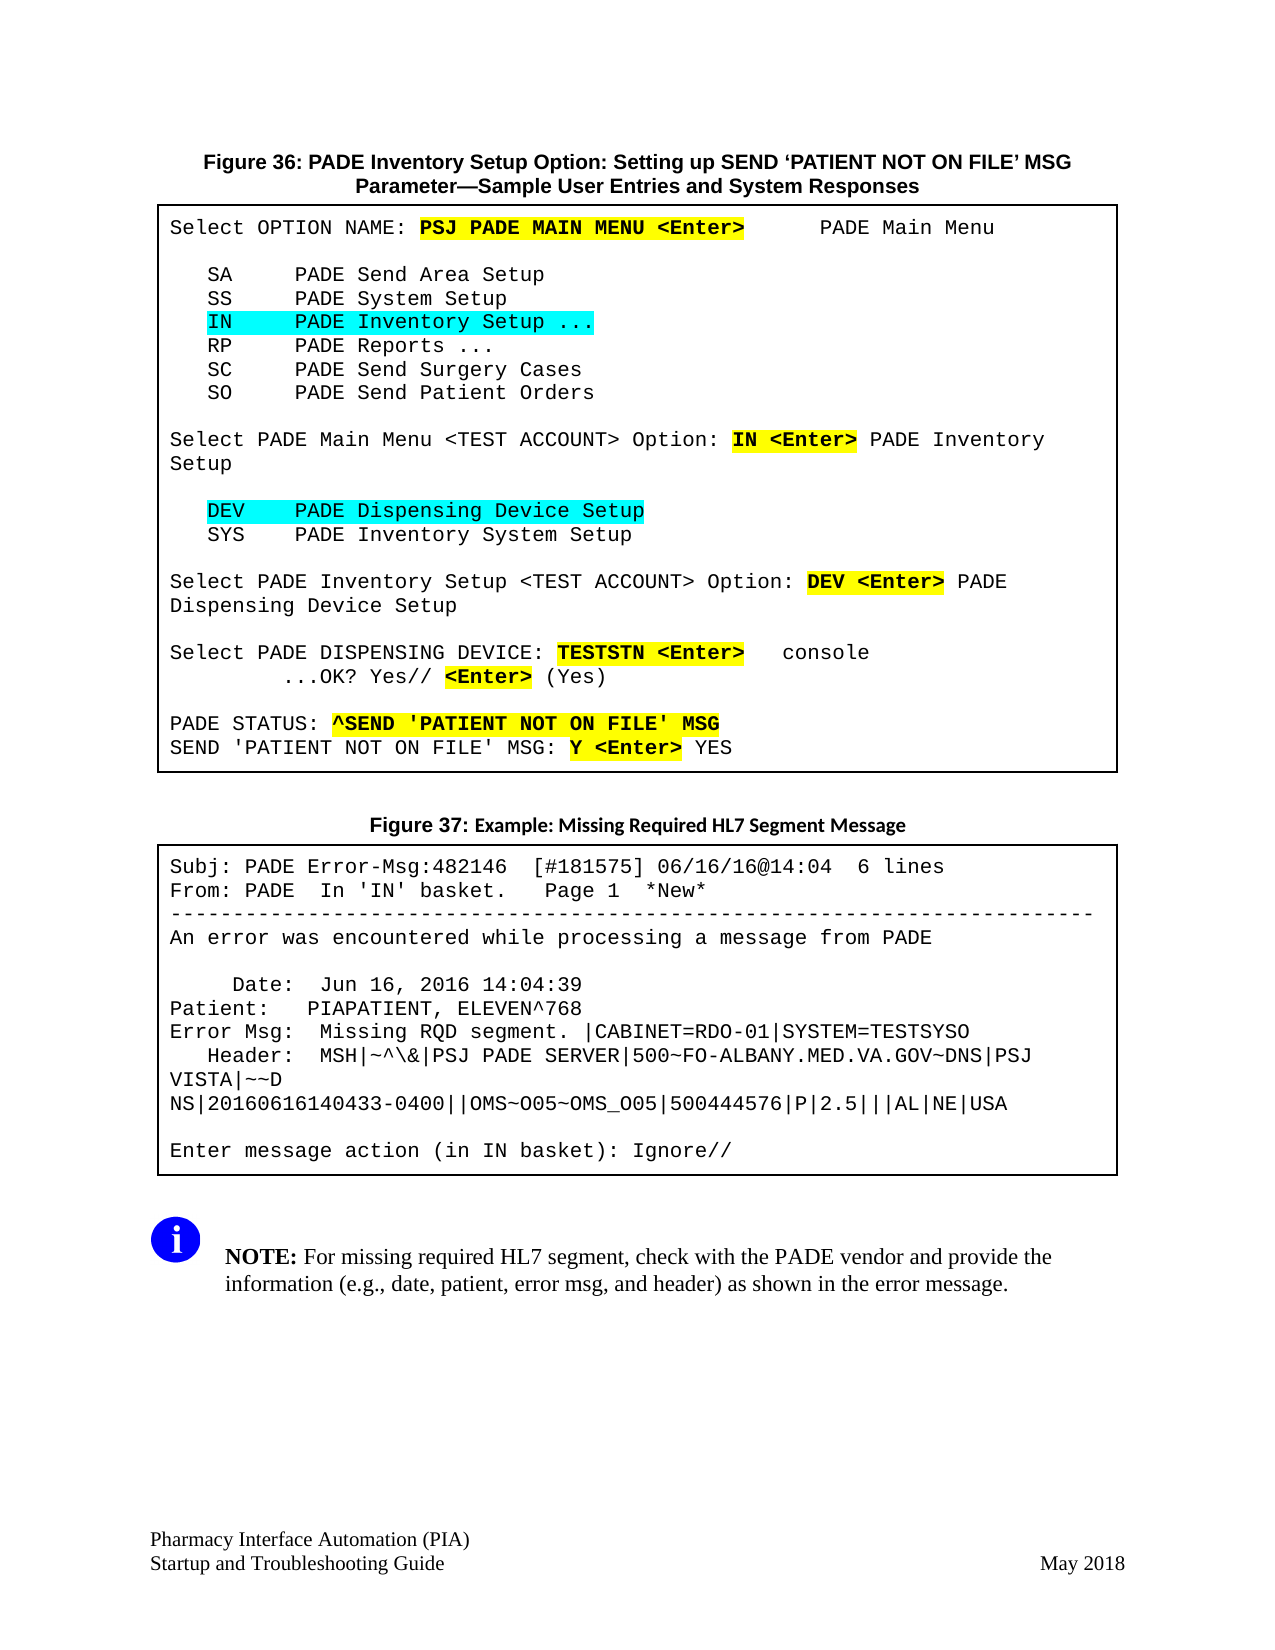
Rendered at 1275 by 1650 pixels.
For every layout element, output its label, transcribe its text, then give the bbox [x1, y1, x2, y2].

text Enter message action (in IN basket): Ignore// [159, 1127, 1116, 1174]
picture [150, 1214, 200, 1265]
text SEND 'PATIENT NOT ON FILE' MSG: Y <Enter> YES [159, 724, 1116, 771]
text IN PADE Inventory Setup ... [159, 299, 1116, 322]
text Select PADE Main Menu <TEST ACCOUNT> Option: IN <Enter> PADE Inventory Setup [159, 417, 1116, 477]
text SO PADE Send Patient Orders [159, 370, 1116, 406]
text SS PADE System Setup [159, 275, 1116, 299]
text Subj: PADE Error-Msg:482146 [#181575] 06/16/16@14:04 6 lines [159, 846, 1116, 867]
text Error Msg: Missing RQD segment. |CABINET=RDO-01|SYSTEM=TESTSYSO [159, 1009, 1116, 1033]
text Select PADE DISPENSING DEVICE: TESTSTN <Enter> console [159, 630, 1116, 653]
text SA PADE Send Area Setup [159, 251, 1116, 275]
text ...OK? Yes// <Enter> (Yes) [159, 653, 1116, 689]
text Date: Jun 16, 2016 14:04:39 [159, 962, 1116, 985]
text RP PADE Reports ... [159, 322, 1116, 346]
text Select OPTION NAME: PSJ PADE MAIN MENU <Enter> PADE Main Menu [159, 206, 1116, 240]
text Patient: PIAPATIENT, ELEVEN^768 [159, 985, 1116, 1009]
text Figure 36: PADE Inventory Setup Option: Setting up SEND ‘PATIENT NOT ON FILE’ MSG Parameter—Sample User Entries and System Responses [150, 150, 1125, 198]
text Figure 37: Example: Missing Required HL7 Segment Message [150, 812, 1125, 837]
text Header: MSH|~^\&|PSJ PADE SERVER|500~FO-ALBANY.MED.VA.GOV~DNS|PSJ VISTA|~~D [159, 1033, 1116, 1080]
text NS|20160616140433-0400||OMS~O05~OMS_O05|500444576|P|2.5|||AL|NE|USA [159, 1080, 1116, 1116]
text NOTE: For missing required HL7 segment, check with the PADE vendor and provide the information (e.g., date, patient, error msg, and header) as shown in the error message. [150, 1215, 1125, 1296]
text Select PADE Inventory Setup <TEST ACCOUNT> Option: DEV <Enter> PADE Dispensing Device Setup [159, 559, 1116, 619]
text DEV PADE Dispensing Device Setup [159, 488, 1116, 512]
text From: PADE In 'IN' basket. Page 1 *New* [159, 867, 1116, 891]
text An error was encountered while processing a message from PADE [159, 914, 1116, 951]
text PADE STATUS: ^SEND 'PATIENT NOT ON FILE' MSG [159, 701, 1116, 724]
text SYS PADE Inventory System Setup [159, 512, 1116, 548]
text SC PADE Send Surgery Cases [159, 346, 1116, 370]
text -------------------------------------------------------------------------- [159, 891, 1116, 914]
